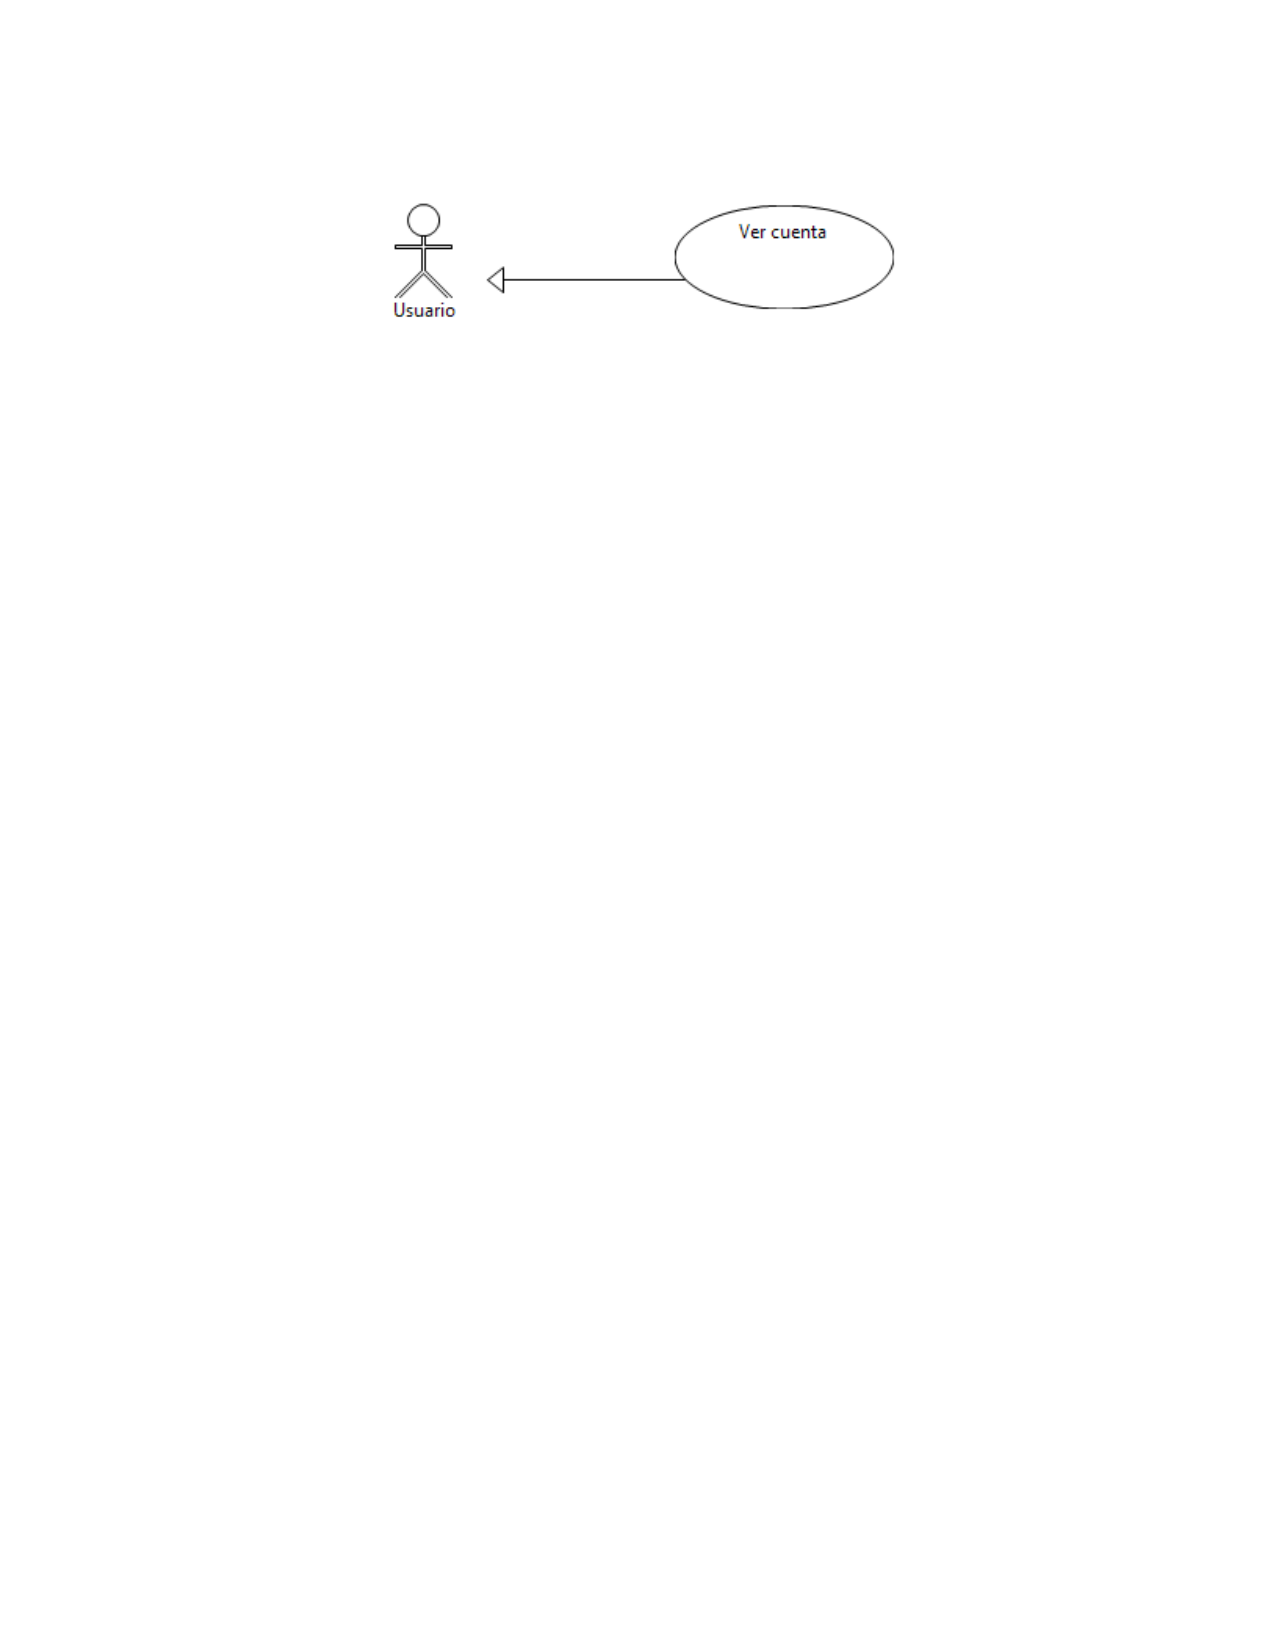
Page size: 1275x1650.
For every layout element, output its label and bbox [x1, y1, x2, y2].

picture [337, 150, 938, 372]
